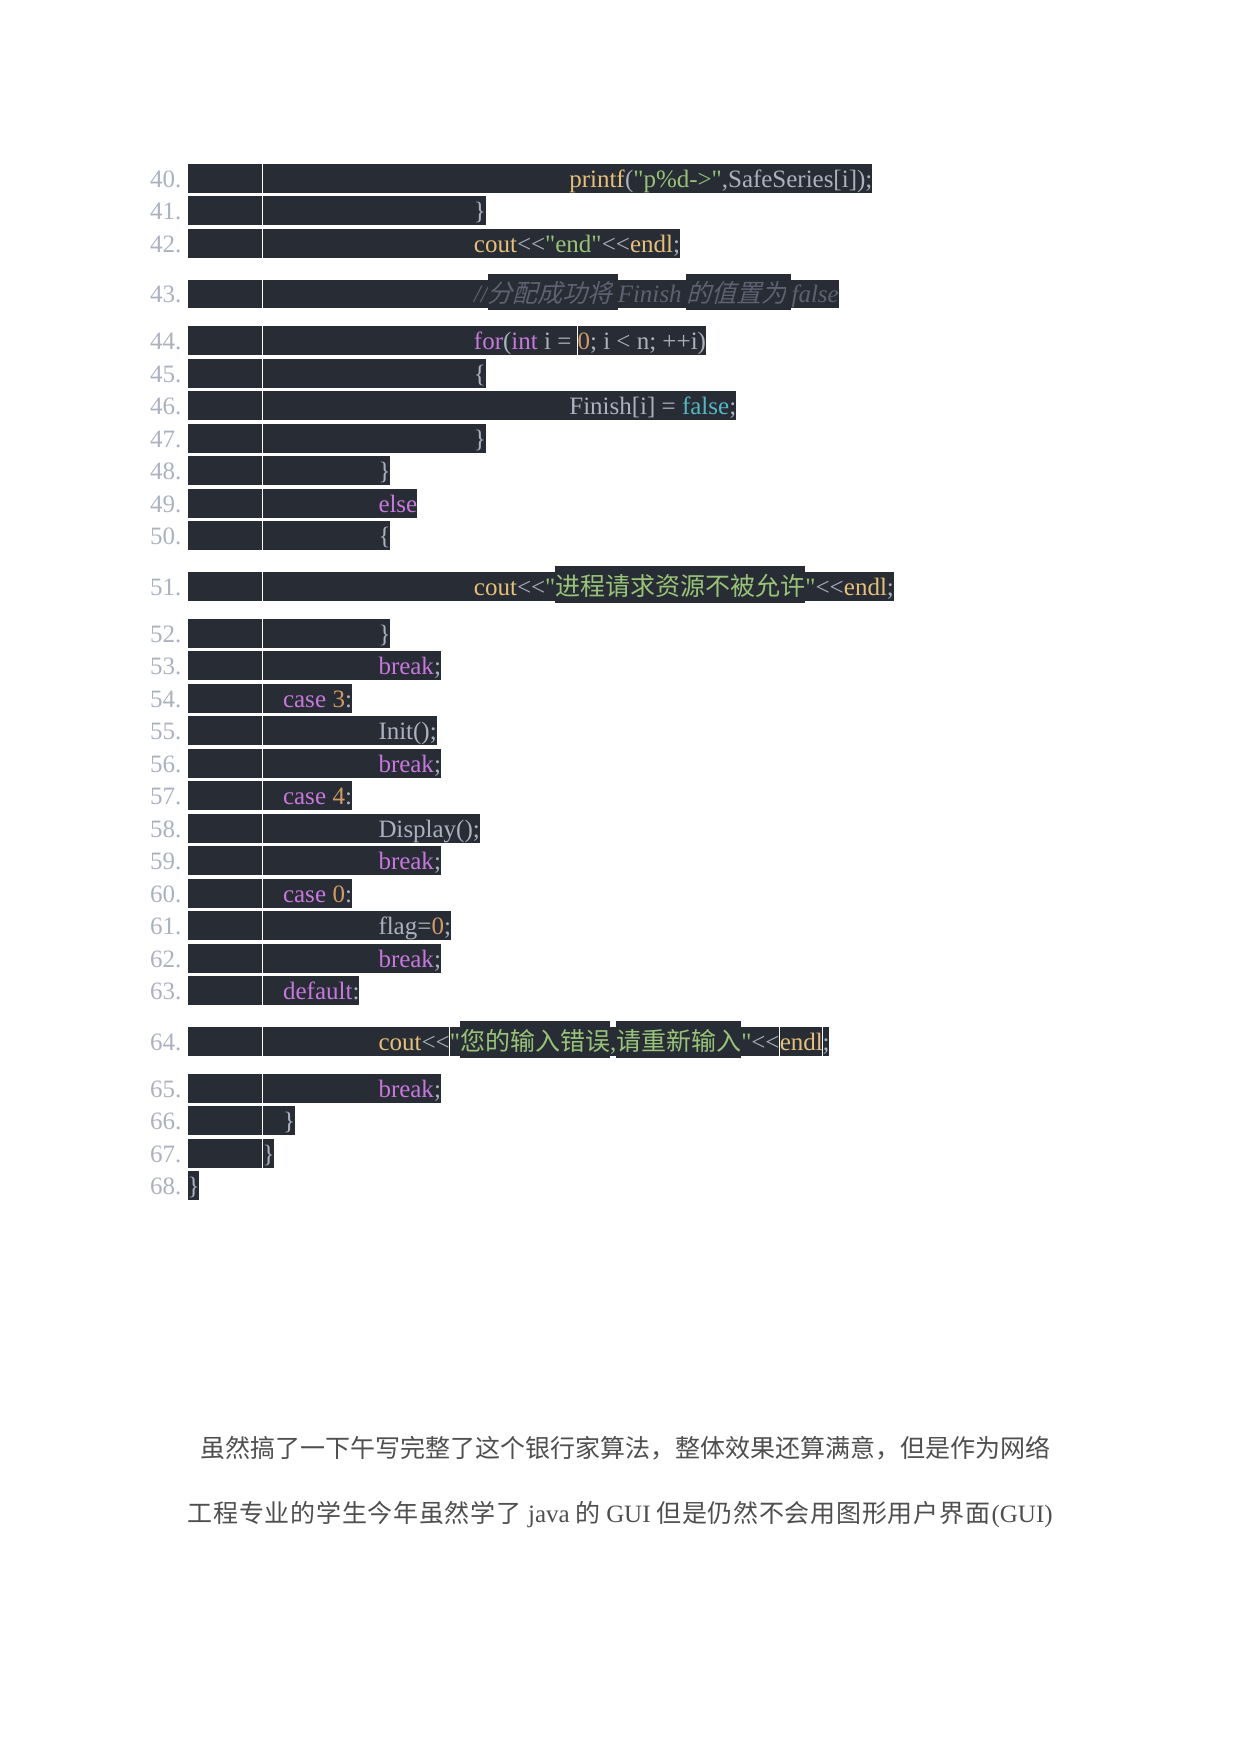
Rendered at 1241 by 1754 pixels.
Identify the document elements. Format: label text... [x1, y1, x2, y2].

list cout<<"您的输入错误,请重新输入"<<endl; [150, 1007, 1053, 1072]
list Display(); [150, 812, 1053, 844]
list cout<<"end"<<endl; [150, 227, 1053, 259]
list case 0: [150, 877, 1053, 909]
list break; [150, 942, 1053, 974]
list //分配成功将Finish的值置为false [150, 259, 1053, 324]
list } [150, 422, 1053, 454]
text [187, 1414, 1053, 1544]
list { [150, 357, 1053, 389]
list } [150, 617, 1053, 649]
list } [150, 1104, 1053, 1137]
list Finish[i] = false; [150, 389, 1053, 422]
list } [150, 454, 1053, 487]
list } [150, 1137, 1053, 1169]
list else [150, 487, 1053, 519]
list { [150, 519, 1053, 552]
list case 4: [150, 779, 1053, 812]
list break; [150, 747, 1053, 779]
list break; [150, 1072, 1053, 1104]
list case 3: [150, 682, 1053, 714]
list for(int i = 0; i < n; ++i) [150, 324, 1053, 357]
list } [150, 194, 1053, 227]
list break; [150, 649, 1053, 682]
list default: [150, 974, 1053, 1007]
list } [150, 1169, 1053, 1202]
list break; [150, 844, 1053, 877]
list flag=0; [150, 909, 1053, 942]
list cout<<"进程请求资源不被允许"<<endl; [150, 552, 1053, 617]
list Init(); [150, 714, 1053, 747]
list printf("p%d->",SafeSeries[i]); [150, 162, 1053, 194]
